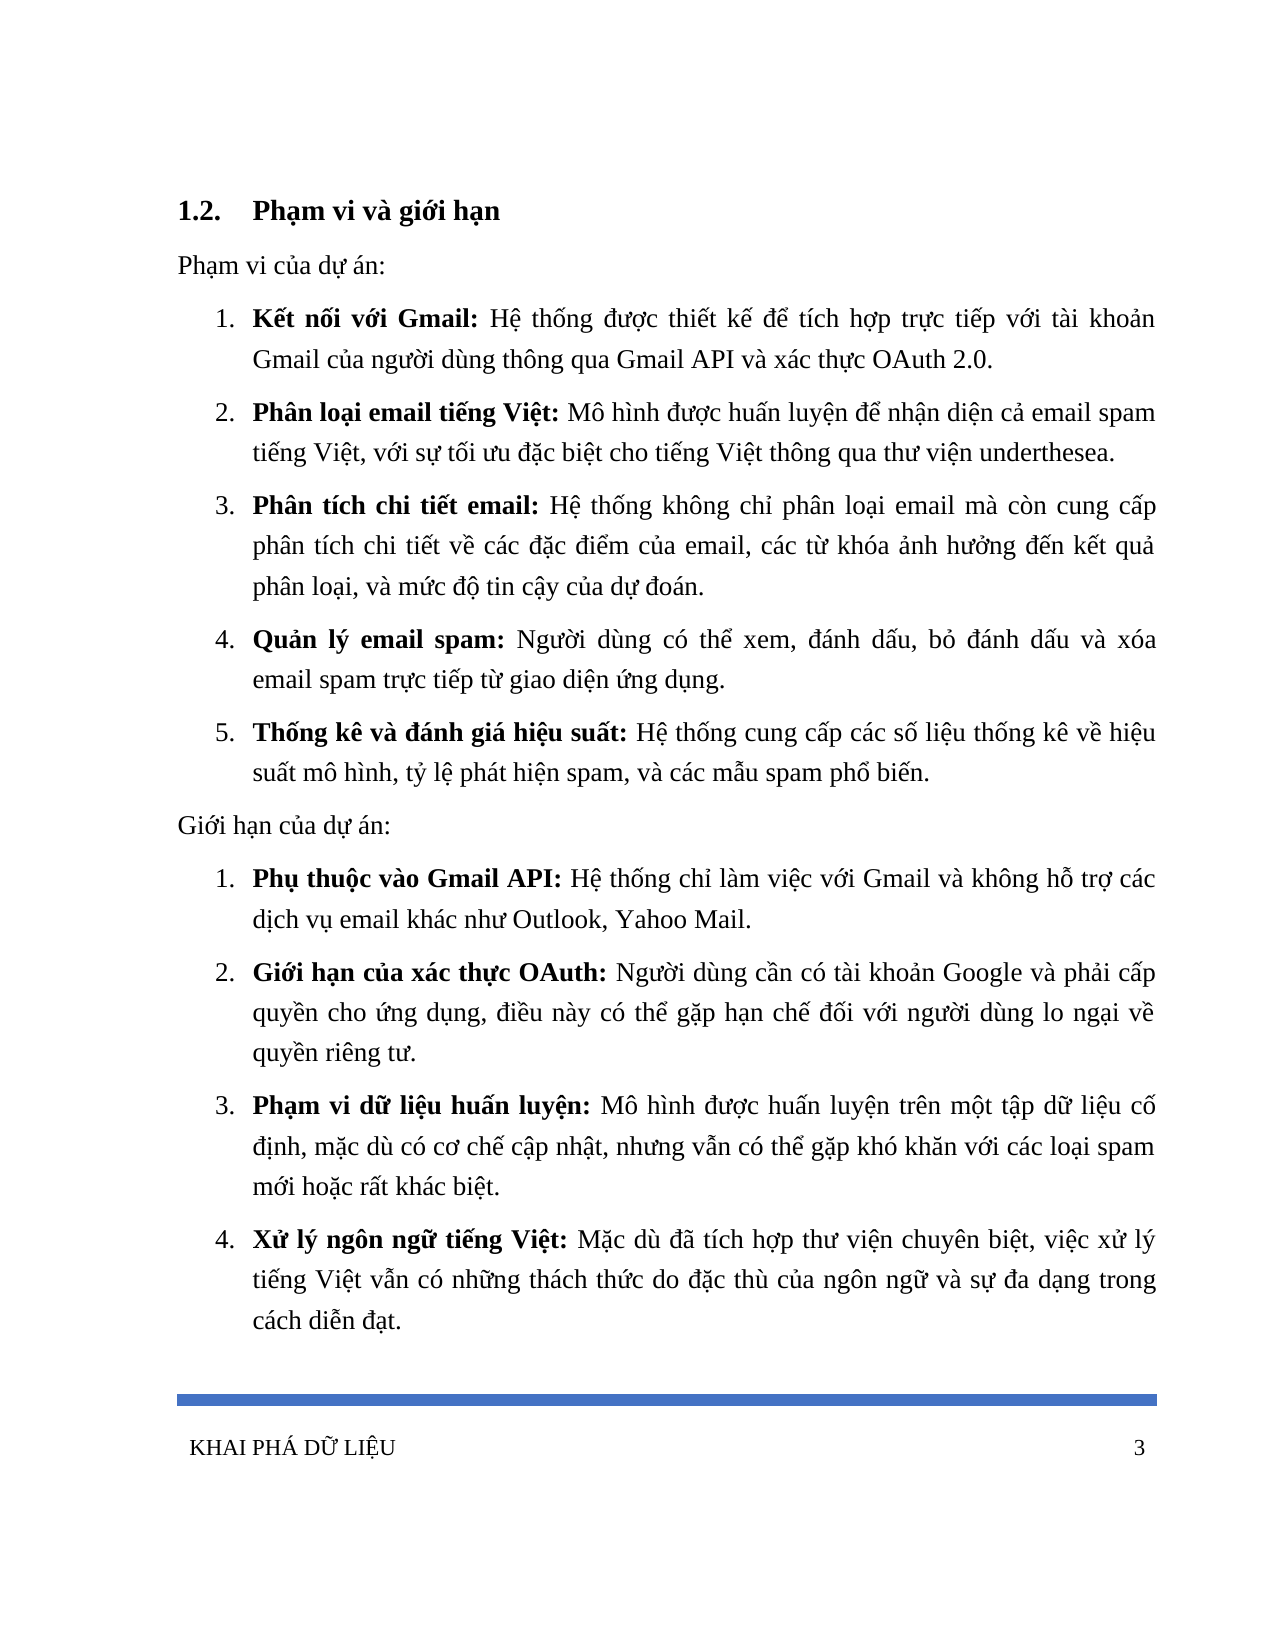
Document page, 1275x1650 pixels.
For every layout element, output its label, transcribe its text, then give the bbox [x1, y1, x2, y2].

list Phân loại email tiếng Việt: Mô hình được huấn luyện để nhận diện cả email spam tiếng Việt, với sự tối ưu đặc biệt cho tiếng Việt thông qua thư viện underthesea. [215, 396, 1157, 467]
list Quản lý email spam: Người dùng có thể xem, đánh dấu, bỏ đánh dấu và xóa email spam trực tiếp từ giao diện ứng dụng. [215, 623, 1157, 694]
list Phụ thuộc vào Gmail API: Hệ thống chỉ làm việc với Gmail và không hỗ trợ các dịch vụ email khác như Outlook, Yahoo Mail. [215, 862, 1157, 934]
list Kết nối với Gmail: Hệ thống được thiết kế để tích hợp trực tiếp với tài khoản Gmail của người dùng thông qua Gmail API và xác thực OAuth 2.0. [215, 302, 1157, 374]
list Phân tích chi tiết email: Hệ thống không chỉ phân loại email mà còn cung cấp phân tích chi tiết về các đặc điểm của email, các từ khóa ảnh hưởng đến kết quả phân loại, và mức độ tin cậy của dự đoán. [215, 489, 1157, 601]
list Xử lý ngôn ngữ tiếng Việt: Mặc dù đã tích hợp thư viện chuyên biệt, việc xử lý tiếng Việt vẫn có những thách thức do đặc thù của ngôn ngữ và sự đa dạng trong cách diễn đạt. [215, 1223, 1157, 1335]
list Phạm vi và giới hạn [177, 193, 1157, 227]
text Phạm vi của dự án: [177, 249, 1157, 281]
list Giới hạn của xác thực OAuth: Người dùng cần có tài khoản Google và phải cấp quyền cho ứng dụng, điều này có thể gặp hạn chế đối với người dùng lo ngại về quyền riêng tư. [215, 956, 1157, 1068]
text Giới hạn của dự án: [177, 809, 1157, 841]
list Phạm vi dữ liệu huấn luyện: Mô hình được huấn luyện trên một tập dữ liệu cố định, mặc dù có cơ chế cập nhật, nhưng vẫn có thể gặp khó khăn với các loại spam mới hoặc rất khác biệt. [215, 1089, 1157, 1201]
list Thống kê và đánh giá hiệu suất: Hệ thống cung cấp các số liệu thống kê về hiệu suất mô hình, tỷ lệ phát hiện spam, và các mẫu spam phổ biến. [215, 716, 1157, 788]
